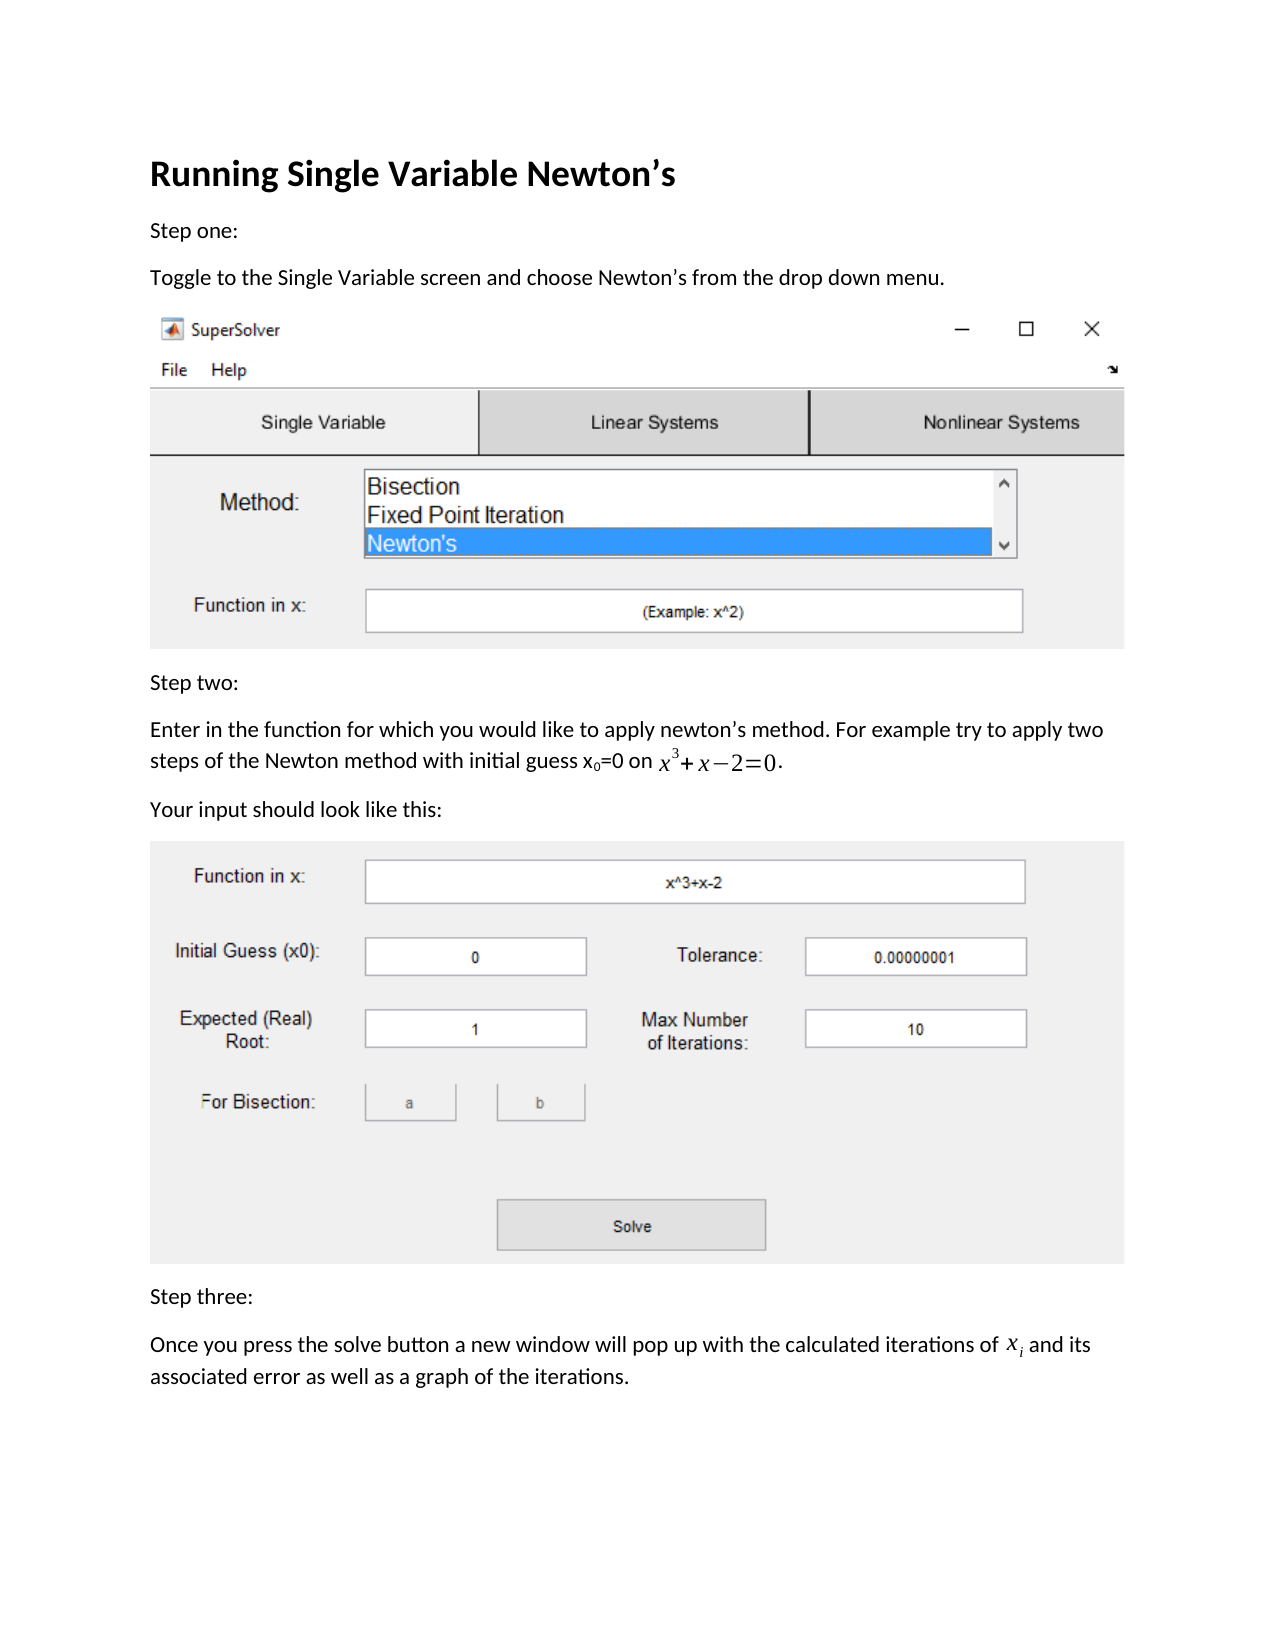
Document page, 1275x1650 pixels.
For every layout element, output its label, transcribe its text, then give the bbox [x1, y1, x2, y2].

text Step two: [150, 668, 1125, 696]
text Enter in the function for which you would like to apply newton’s method. For example try to apply two steps of the Newton method with initial guess x0=0 on . [150, 715, 1125, 776]
text Running Single Variable Newton’s [150, 150, 1125, 196]
picture [150, 310, 1125, 649]
text Toggle to the Single Variable screen and choose Newton’s from the drop down menu. [150, 263, 1125, 291]
text Step one: [150, 216, 1125, 244]
text Your input should look like this: [150, 795, 1125, 823]
text Step three: [150, 1282, 1125, 1310]
text Once you press the solve button a new window will pop up with the calculated iterations of and its associated error as well as a graph of the iterations. [150, 1329, 1125, 1391]
picture [150, 841, 1125, 1264]
